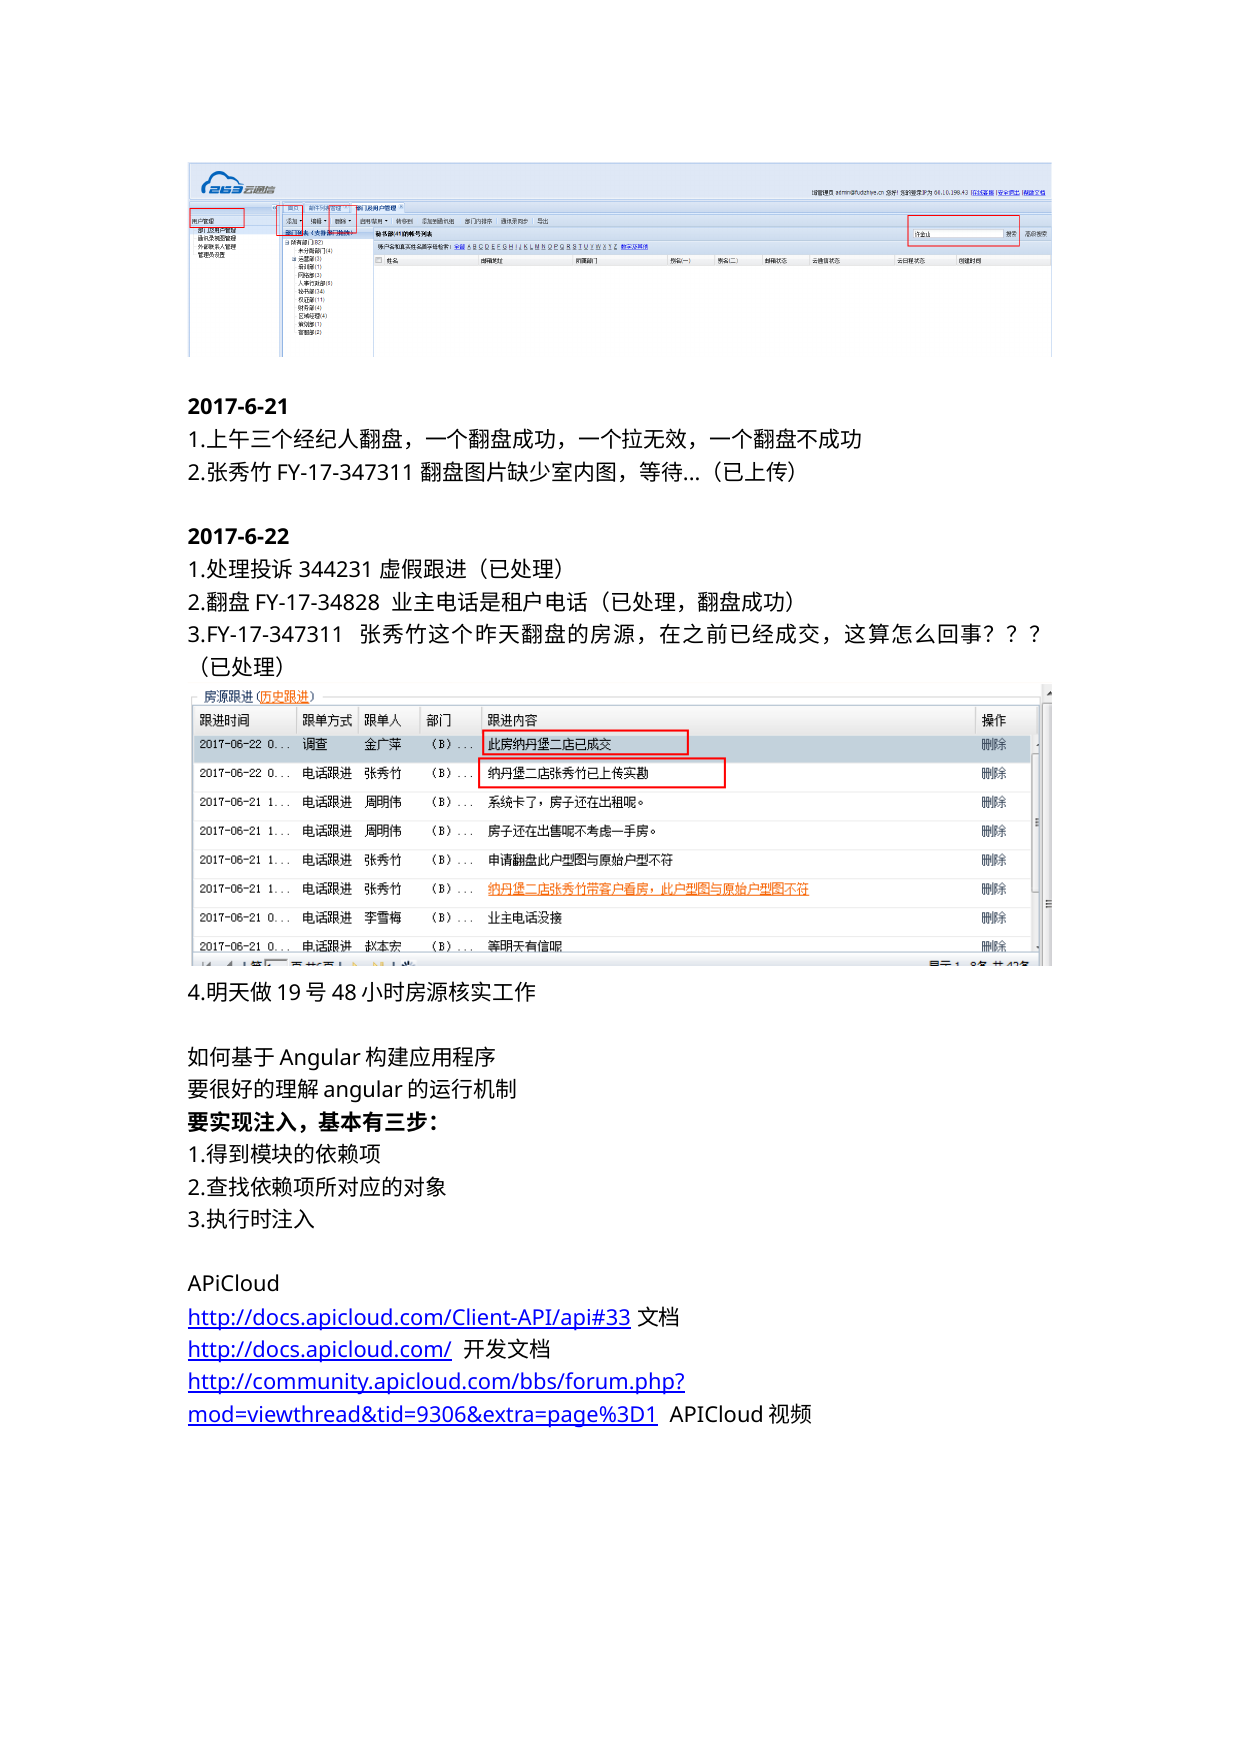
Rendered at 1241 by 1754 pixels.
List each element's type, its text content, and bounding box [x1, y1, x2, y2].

list 处理投诉 344231 虚假跟进（已处理） [187, 552, 1053, 584]
list 上午三个经纪人翻盘，一个翻盘成功，一个拉无效，一个翻盘不成功 [187, 422, 1053, 454]
list 1.得到模块的依赖项 [187, 1137, 1053, 1169]
list APiCloud [187, 1267, 1053, 1299]
list 3.执行时注入 [187, 1202, 1053, 1234]
list 张秀竹 FY-17-347311 翻盘图片缺少室内图，等待...（已上传） [187, 454, 1053, 487]
list http://docs.apicloud.com/ 开发文档 [187, 1332, 1053, 1364]
list http://community.apicloud.com/bbs/forum.php?mod=viewthread&tid=9306&extra=page%3D1 APICloud视频 [187, 1364, 1053, 1429]
text 2017-6-22 [187, 519, 1053, 552]
list 翻盘 FY-17-34828 业主电话是租户电话（已处理，翻盘成功） [187, 584, 1053, 617]
list http://docs.apicloud.com/Client-API/api#33 文档 [187, 1299, 1053, 1332]
list 要实现注入，基本有三步： [187, 1104, 1053, 1137]
list 要很好的理解angular的运行机制 [187, 1072, 1053, 1104]
text 2017-6-21 [187, 389, 1053, 422]
picture [187, 682, 1052, 966]
list FY-17-347311 张秀竹这个昨天翻盘的房源，在之前已经成交，这算怎么回事？？？（已处理） [187, 617, 1053, 682]
list 2.查找依赖项所对应的对象 [187, 1169, 1053, 1202]
list 明天做19号48小时房源核实工作 [187, 974, 1053, 1007]
picture [187, 162, 1052, 357]
list 如何基于Angular构建应用程序 [187, 1039, 1053, 1072]
